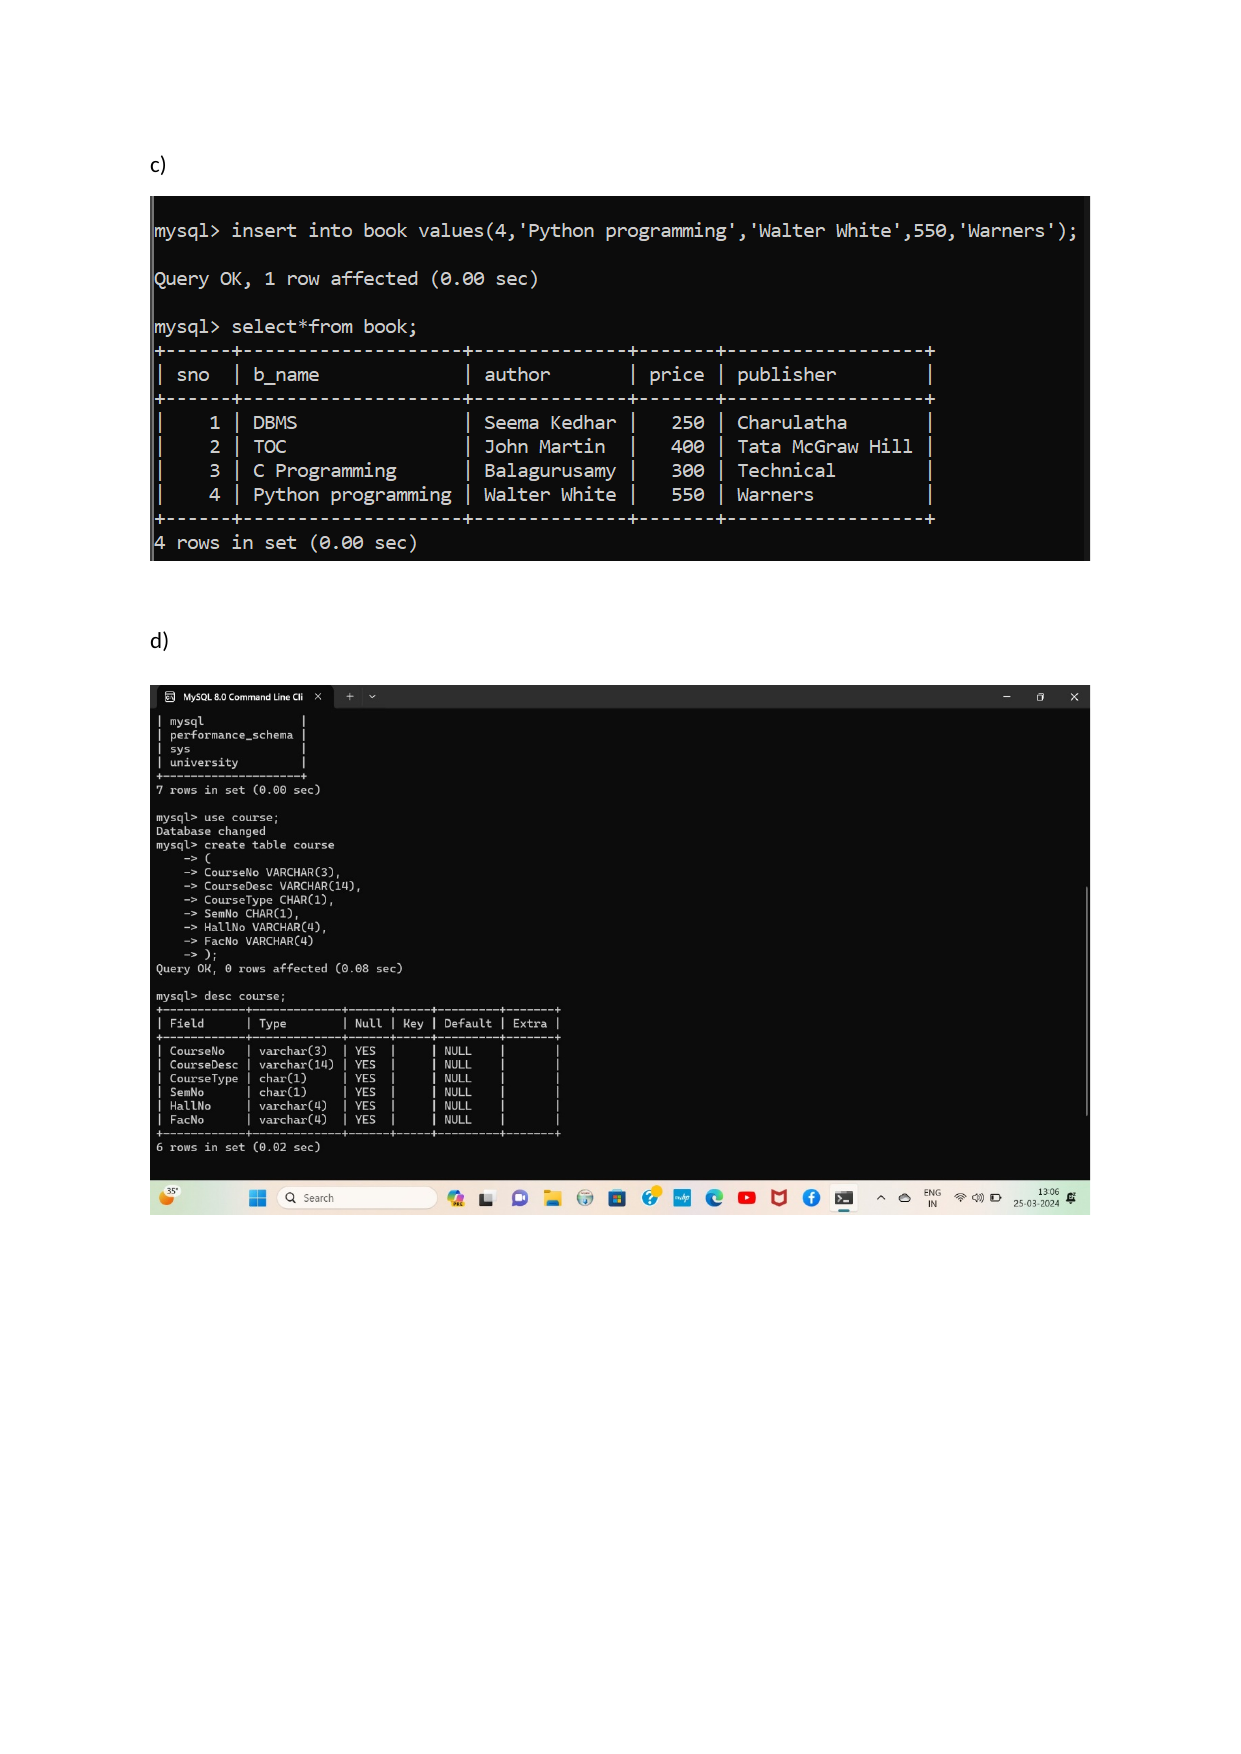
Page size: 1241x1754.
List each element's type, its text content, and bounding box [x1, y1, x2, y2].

text d) [150, 626, 1090, 654]
picture [150, 196, 1091, 561]
text c) [150, 150, 1090, 178]
picture [150, 685, 1091, 1215]
